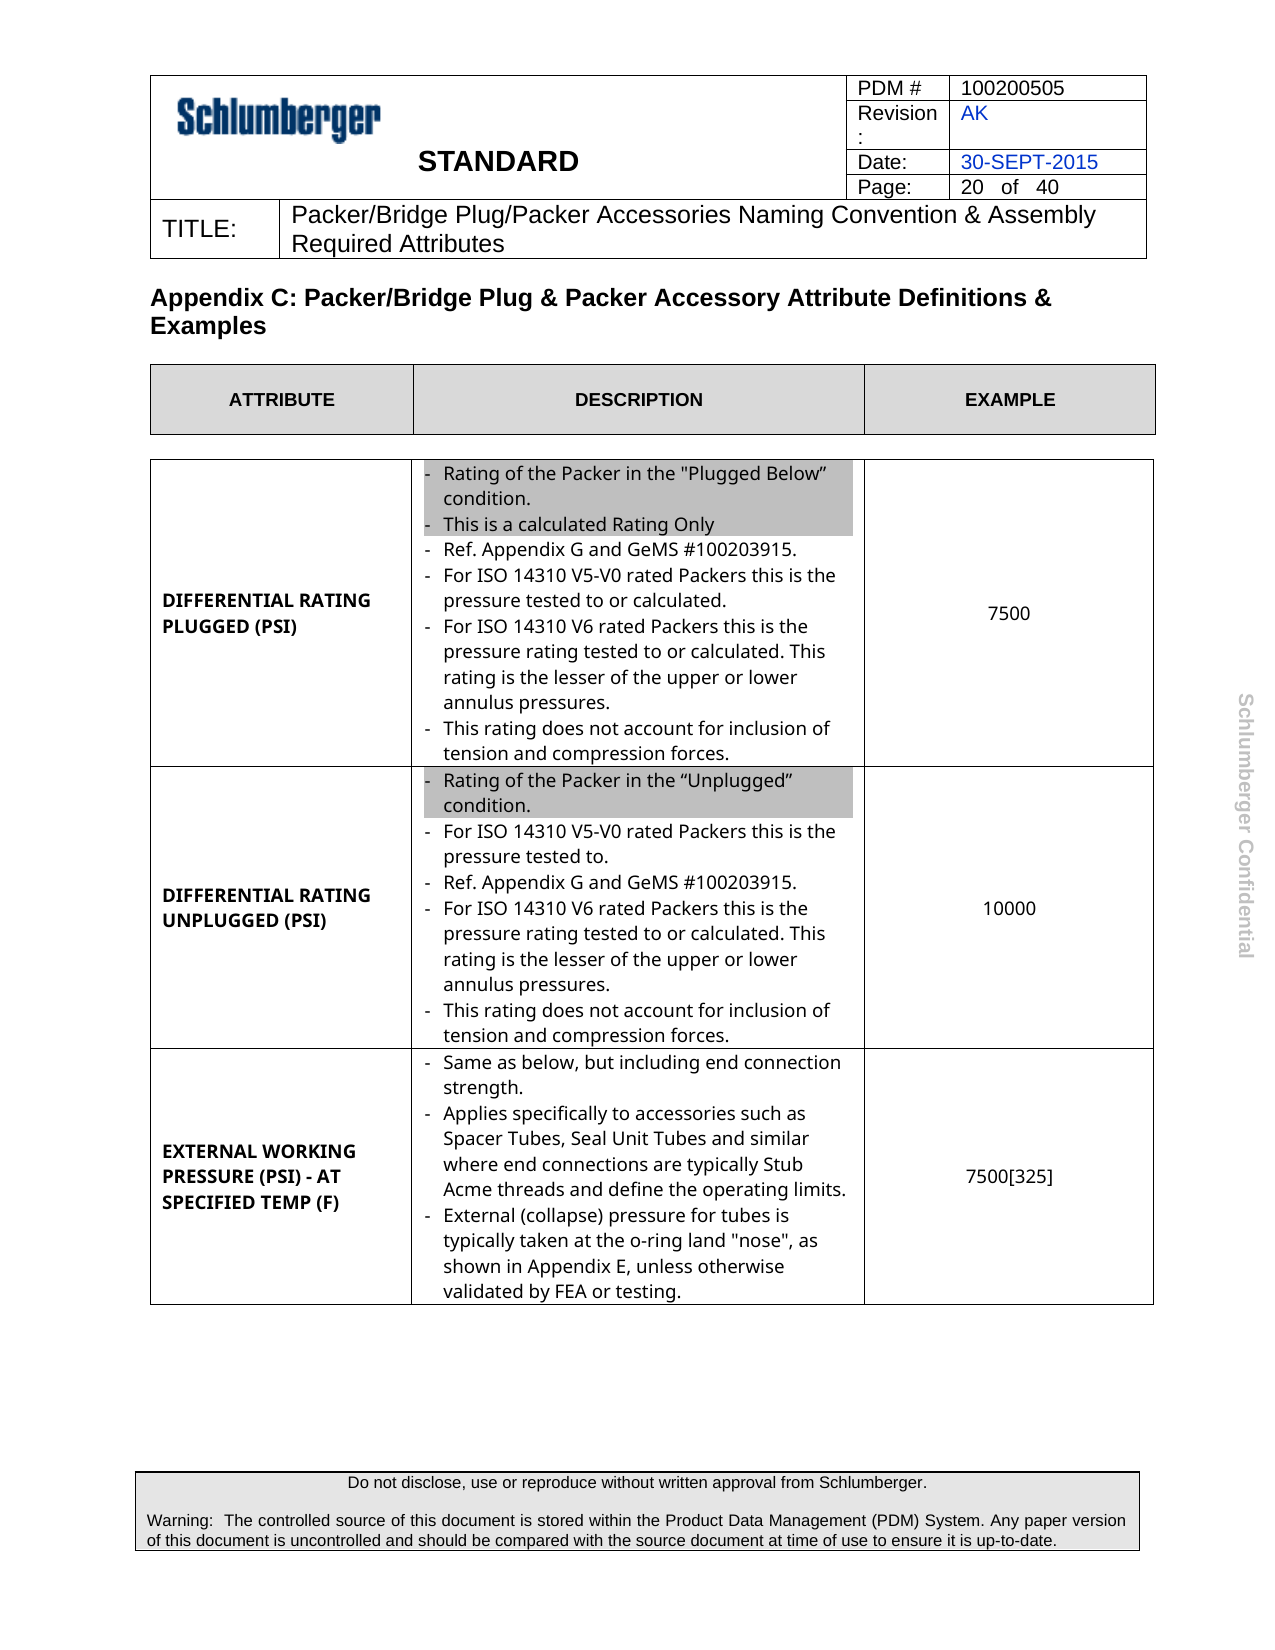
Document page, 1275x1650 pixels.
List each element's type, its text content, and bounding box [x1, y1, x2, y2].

table_cell 7500 [865, 460, 1153, 766]
table_cell 7500[325] [865, 1049, 1153, 1304]
table_cell 10000 [865, 767, 1153, 1048]
table_cell EXTERNAL WORKING PRESSURE (PSI) - AT SPECIFIED TEMP (F) [151, 1049, 411, 1304]
table_cell DIFFERENTIAL RATING UNPLUGGED (PSI) [151, 767, 411, 1048]
table_cell DIFFERENTIAL RATING PLUGGED (PSI) [151, 460, 411, 766]
table_cell Rating of the Packer in the “Unplugged” condition. For ISO 14310 V5-V0 rated Packers this is the pressure tested to. Ref. Appendix G and GeMS #100203915. For ISO 14310 V6 rated Packers this is the pressure rating tested to or calculated. This rating is the lesser of the upper or lower annulus pressures. This rating does not account for inclusion of tension and compression forces. [412, 767, 864, 1048]
picture [175, 95, 381, 144]
table_cell Same as below, but including end connection strength. Applies specifically to accessories such as Spacer Tubes, Seal Unit Tubes and similar where end connections are typically Stub Acme threads and define the operating limits. External (collapse) pressure for tubes is typically taken at the o-ring land "nose", as shown in Appendix E, unless otherwise validated by FEA or testing. [412, 1049, 864, 1304]
table_cell Rating of the Packer in the "Plugged Below” condition. This is a calculated Rating Only Ref. Appendix G and GeMS #100203915. For ISO 14310 V5-V0 rated Packers this is the pressure tested to or calculated. For ISO 14310 V6 rated Packers this is the pressure rating tested to or calculated. This rating is the lesser of the upper or lower annulus pressures. This rating does not account for inclusion of tension and compression forces. [412, 460, 864, 766]
